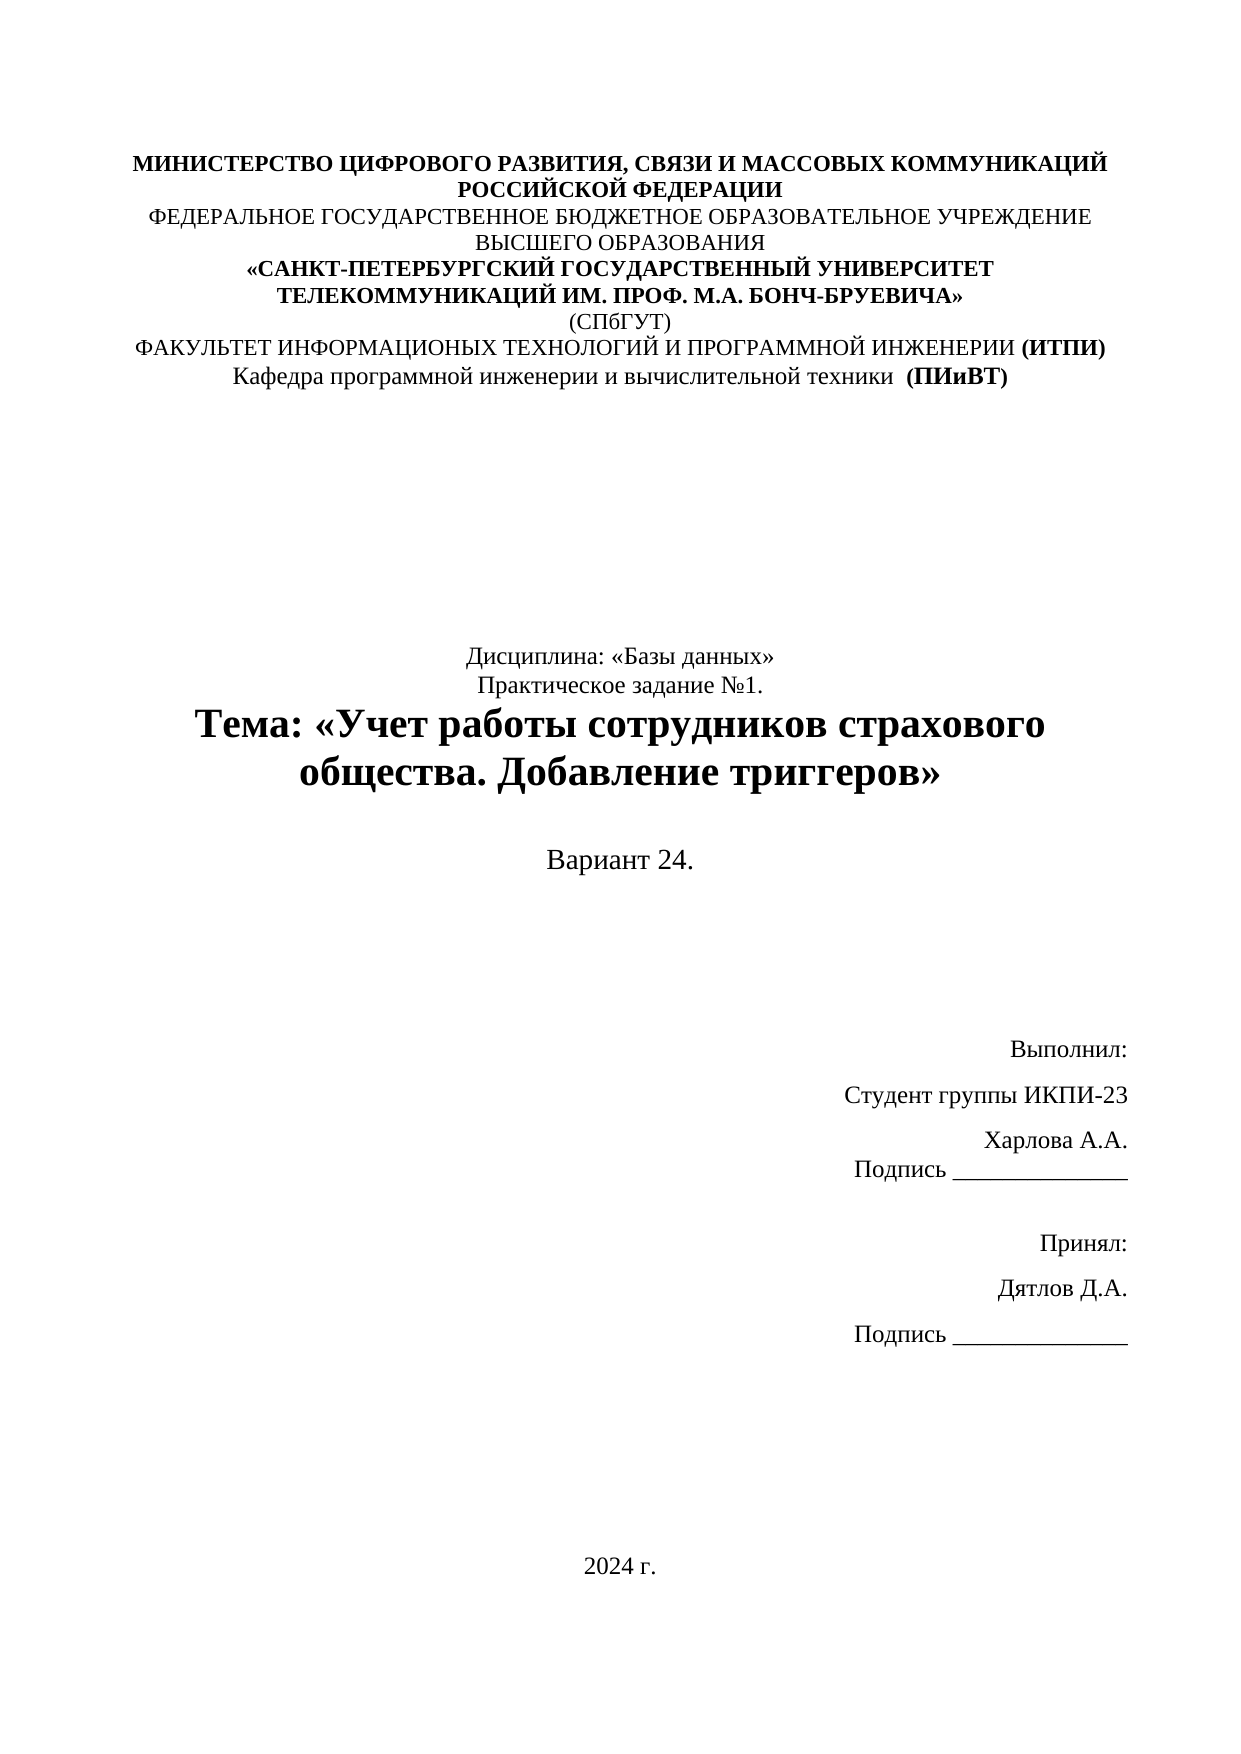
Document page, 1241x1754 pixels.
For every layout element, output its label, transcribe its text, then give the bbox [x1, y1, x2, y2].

text ФАКУЛЬТЕТ ИНФОРМАЦИОНЫХ ТЕХНОЛОГИЙ И ПРОГРАММНОЙ ИНЖЕНЕРИИ (ИТПИ) [112, 334, 1128, 361]
text Вариант 24. [112, 842, 1128, 876]
text Харлова А.А. [112, 1125, 1128, 1154]
text (СПбГУТ) [112, 308, 1128, 334]
text Студент группы ИКПИ-23 [112, 1080, 1128, 1108]
text МИНИСТЕРСТВО ЦИФРОВОГО РАЗВИТИЯ, СВЯЗИ И МАССОВЫХ КОММУНИКАЦИЙ РОССИЙСКОЙ ФЕДЕРАЦИИ [112, 150, 1128, 203]
text Принял: [112, 1228, 1128, 1257]
text Подпись ______________ [112, 1319, 1128, 1348]
text «САНКТ-ПЕТЕРБУРГСКИЙ ГОСУДАРСТВЕННЫЙ УНИВЕРСИТЕТ ТЕЛЕКОММУНИКАЦИЙ ИМ. ПРОФ. М.А. БОНЧ-БРУЕВИЧА» [112, 255, 1128, 308]
text 2024 г. [112, 1551, 1128, 1580]
text Выполнил: [112, 1034, 1128, 1063]
text Дисциплина: «Базы данных» [112, 641, 1128, 670]
text Тема: «Учет работы сотрудников страхового общества. Добавление триггеров» [112, 699, 1128, 794]
text ФЕДЕРАЛЬНОЕ ГОСУДАРСТВЕННОЕ БЮДЖЕТНОЕ ОБРАЗОВАТЕЛЬНОЕ УЧРЕЖДЕНИЕ ВЫСШЕГО ОБРАЗОВАНИЯ [112, 203, 1128, 255]
text Подпись ______________ [112, 1154, 1128, 1183]
text Практическое задание №1. [112, 670, 1128, 699]
text Кафедра программной инженерии и вычислительной техники (ПИиВТ) [112, 361, 1128, 587]
text Дятлов Д.А. [112, 1273, 1128, 1302]
